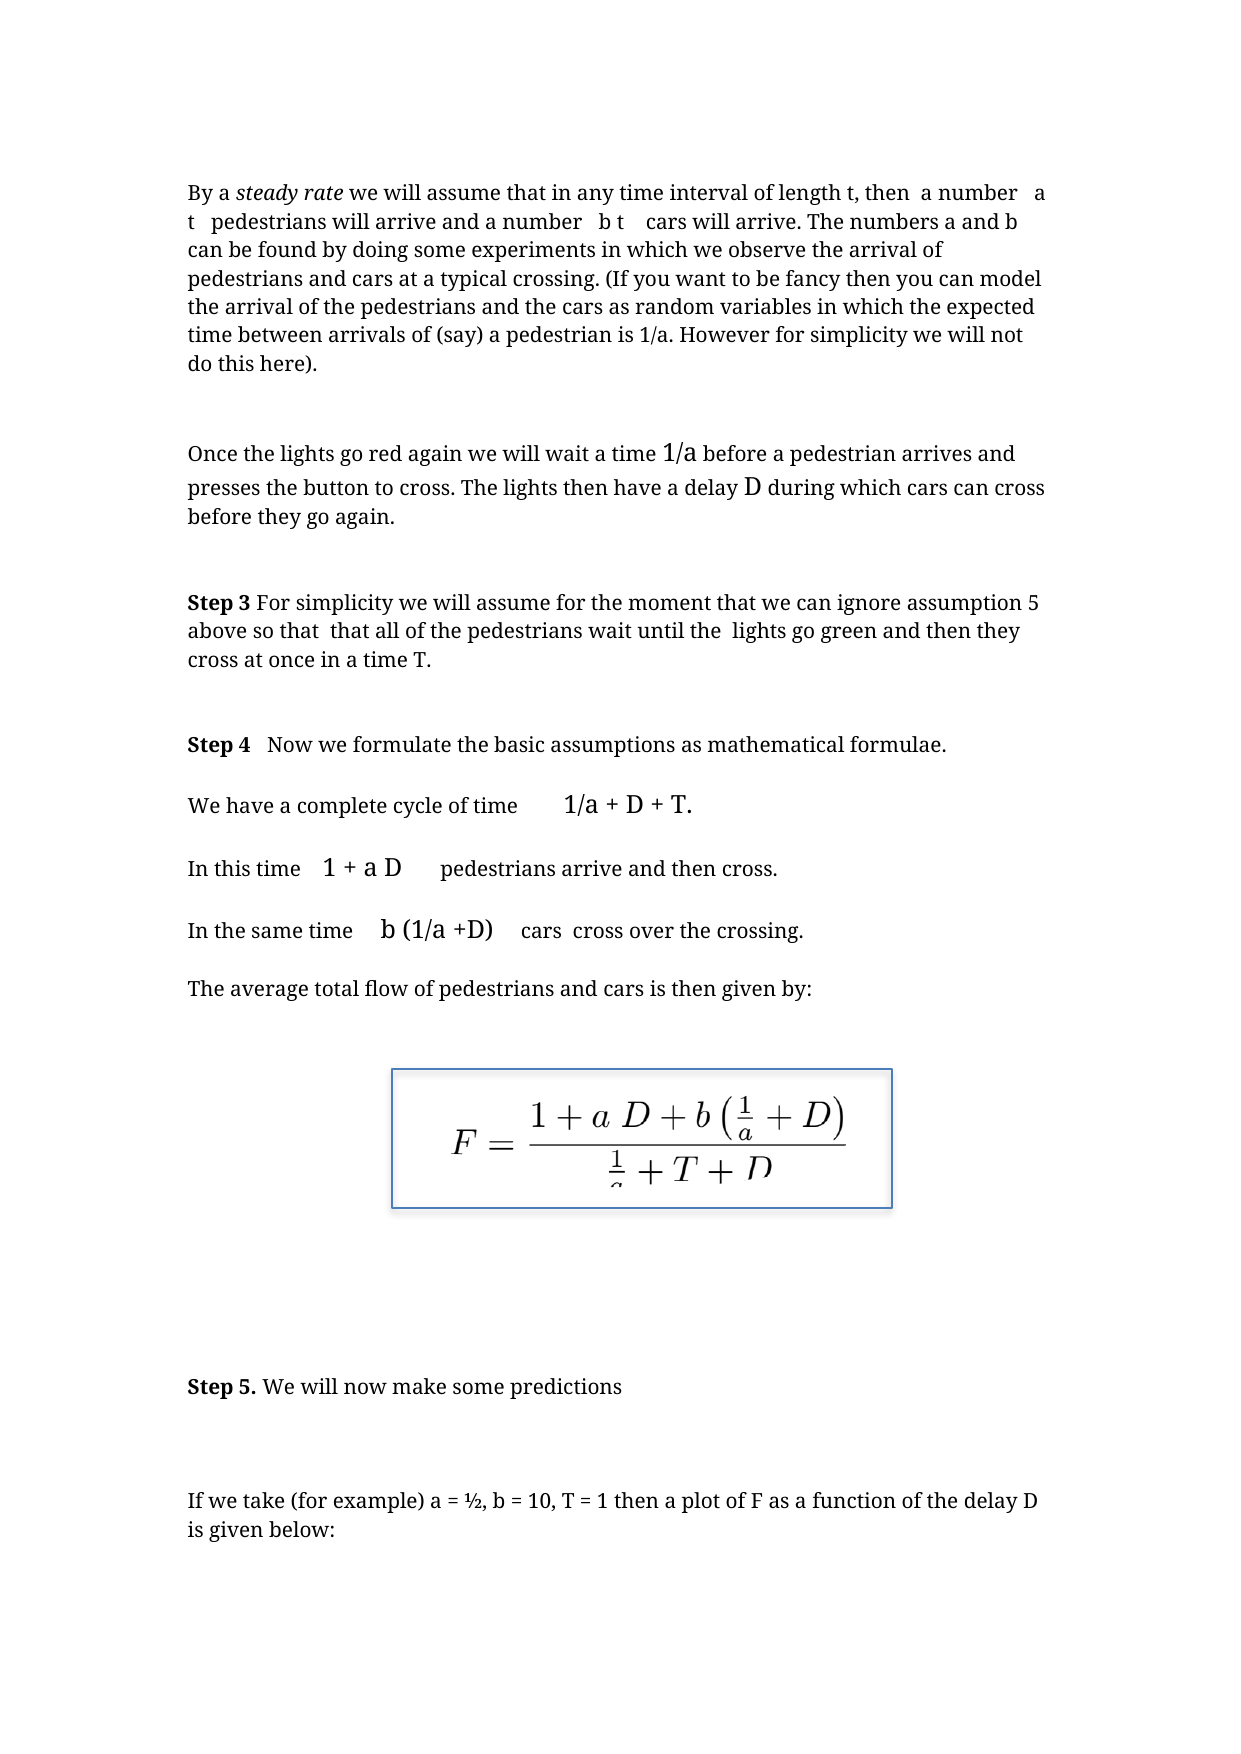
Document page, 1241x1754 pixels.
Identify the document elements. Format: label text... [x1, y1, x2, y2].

text If we take (for example) a = ½, b = 10, T = 1 then a plot of F as a function of the delay D is given below: [187, 1486, 1053, 1543]
text Step 3 For simplicity we will assume for the moment that we can ignore assumption 5 above so that that all of the pedestrians wait until the lights go green and then they cross at once in a time T. [187, 588, 1053, 673]
text In the same time b (1/a +D) cars cross over the crossing. [187, 912, 1053, 946]
text Step 4 Now we formulate the basic assumptions as mathematical formulae. [187, 730, 1053, 758]
text Step 5. We will now make some predictions [187, 1372, 1053, 1401]
text Once the lights go red again we will wait a time 1/a before a pedestrian arrives and presses the button to cross. The lights then have a delay D during which cars can cross before they go again. [187, 434, 1053, 531]
text By a steady rate we will assume that in any time interval of length t, then a number a t pedestrians will arrive and a number b t cars will arrive. The numbers a and b can be found by doing some experiments in which we observe the arrival of pedestrians and cars at a typical crossing. (If you want to be fancy then you can model the arrival of the pedestrians and the cars as random variables in which the expected time between arrivals of (say) a pedestrian is 1/a. However for simplicity we will not do this here). [187, 178, 1053, 377]
text We have a complete cycle of time 1/a + D + T. [187, 787, 1053, 821]
text In this time 1 + a D pedestrians arrive and then cross. [187, 849, 1053, 883]
text The average total flow of pedestrians and cars is then given by: [187, 974, 1053, 1003]
